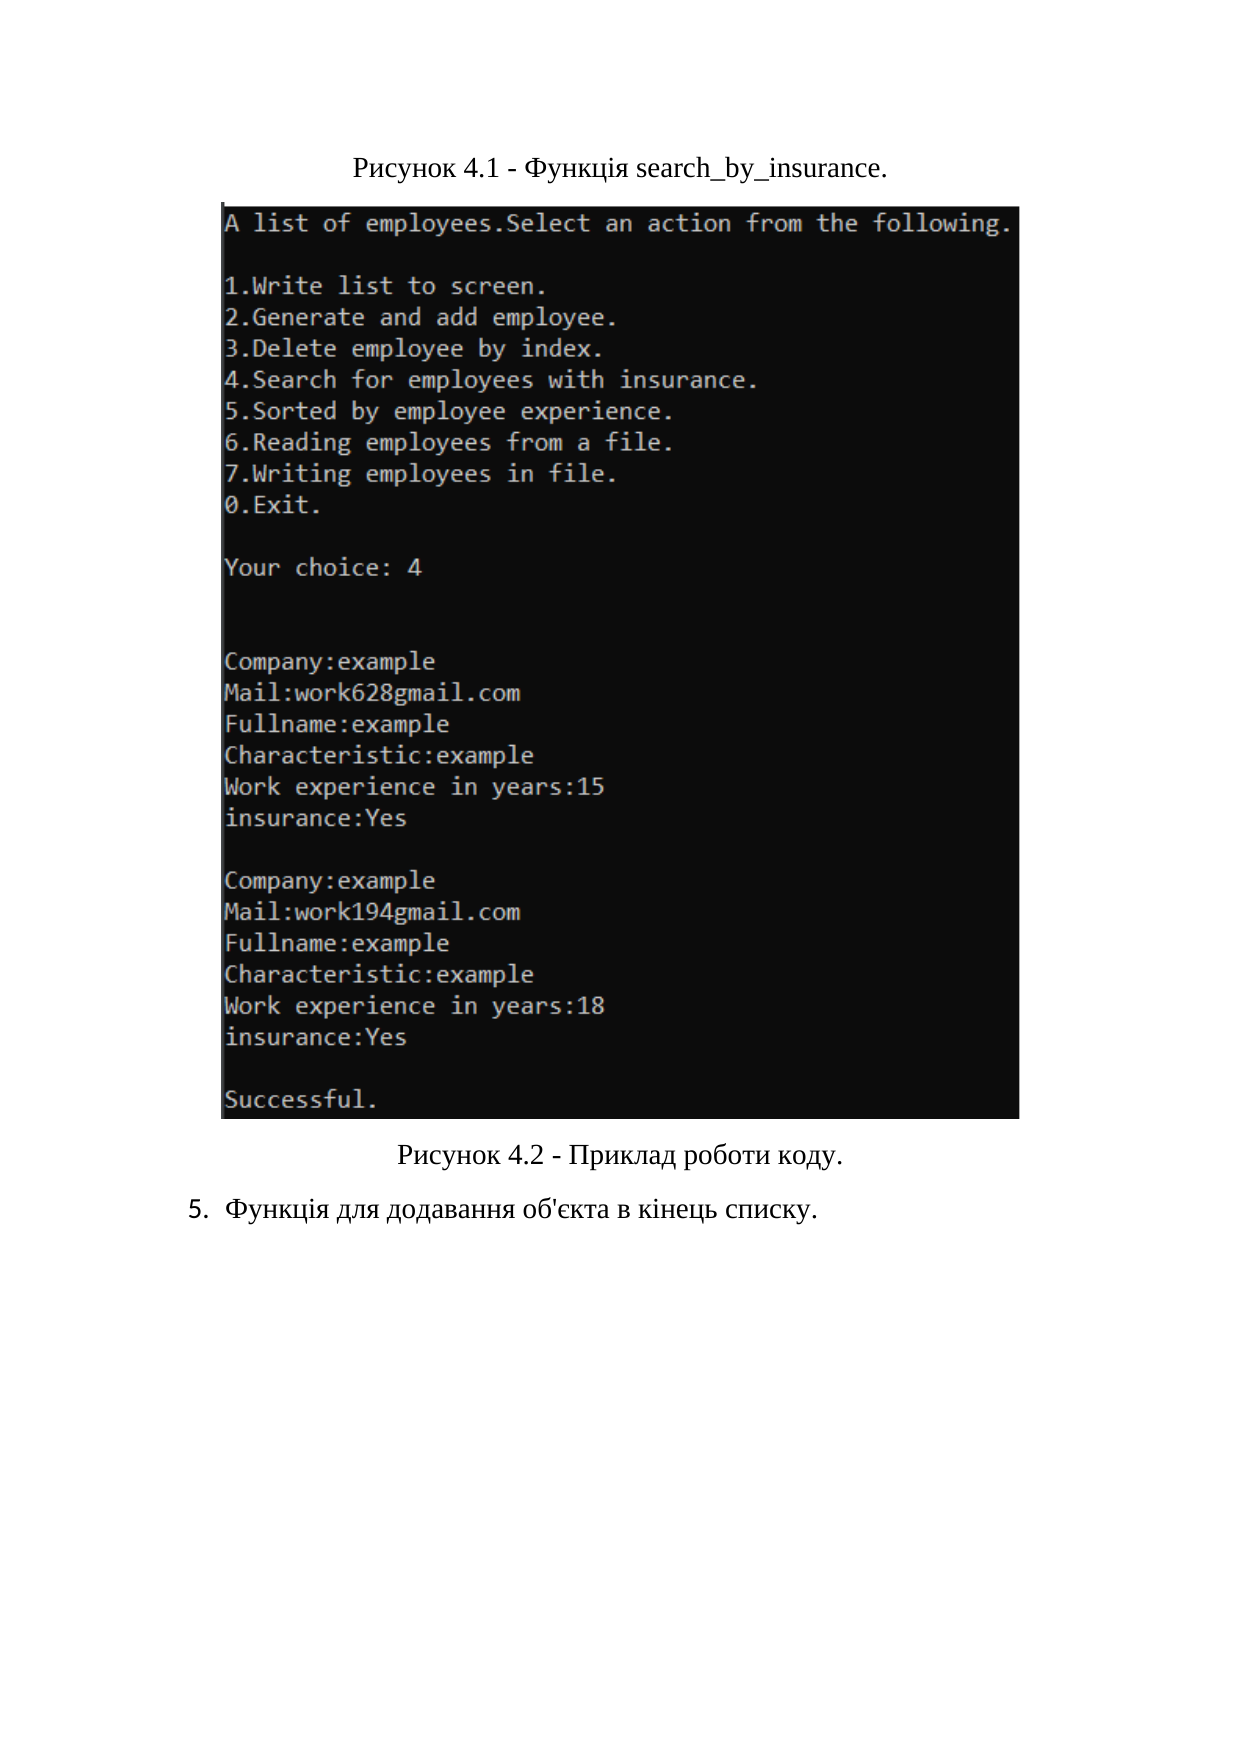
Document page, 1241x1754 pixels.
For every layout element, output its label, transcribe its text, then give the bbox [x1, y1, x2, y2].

text Рисунок 4.2 - Приклад роботи коду. [150, 1137, 1090, 1171]
list Функція для додавання об'єкта в кінець списку. [187, 1190, 1090, 1226]
text Рисунок 4.1 - Функція search_by_insurance. [150, 150, 1090, 183]
